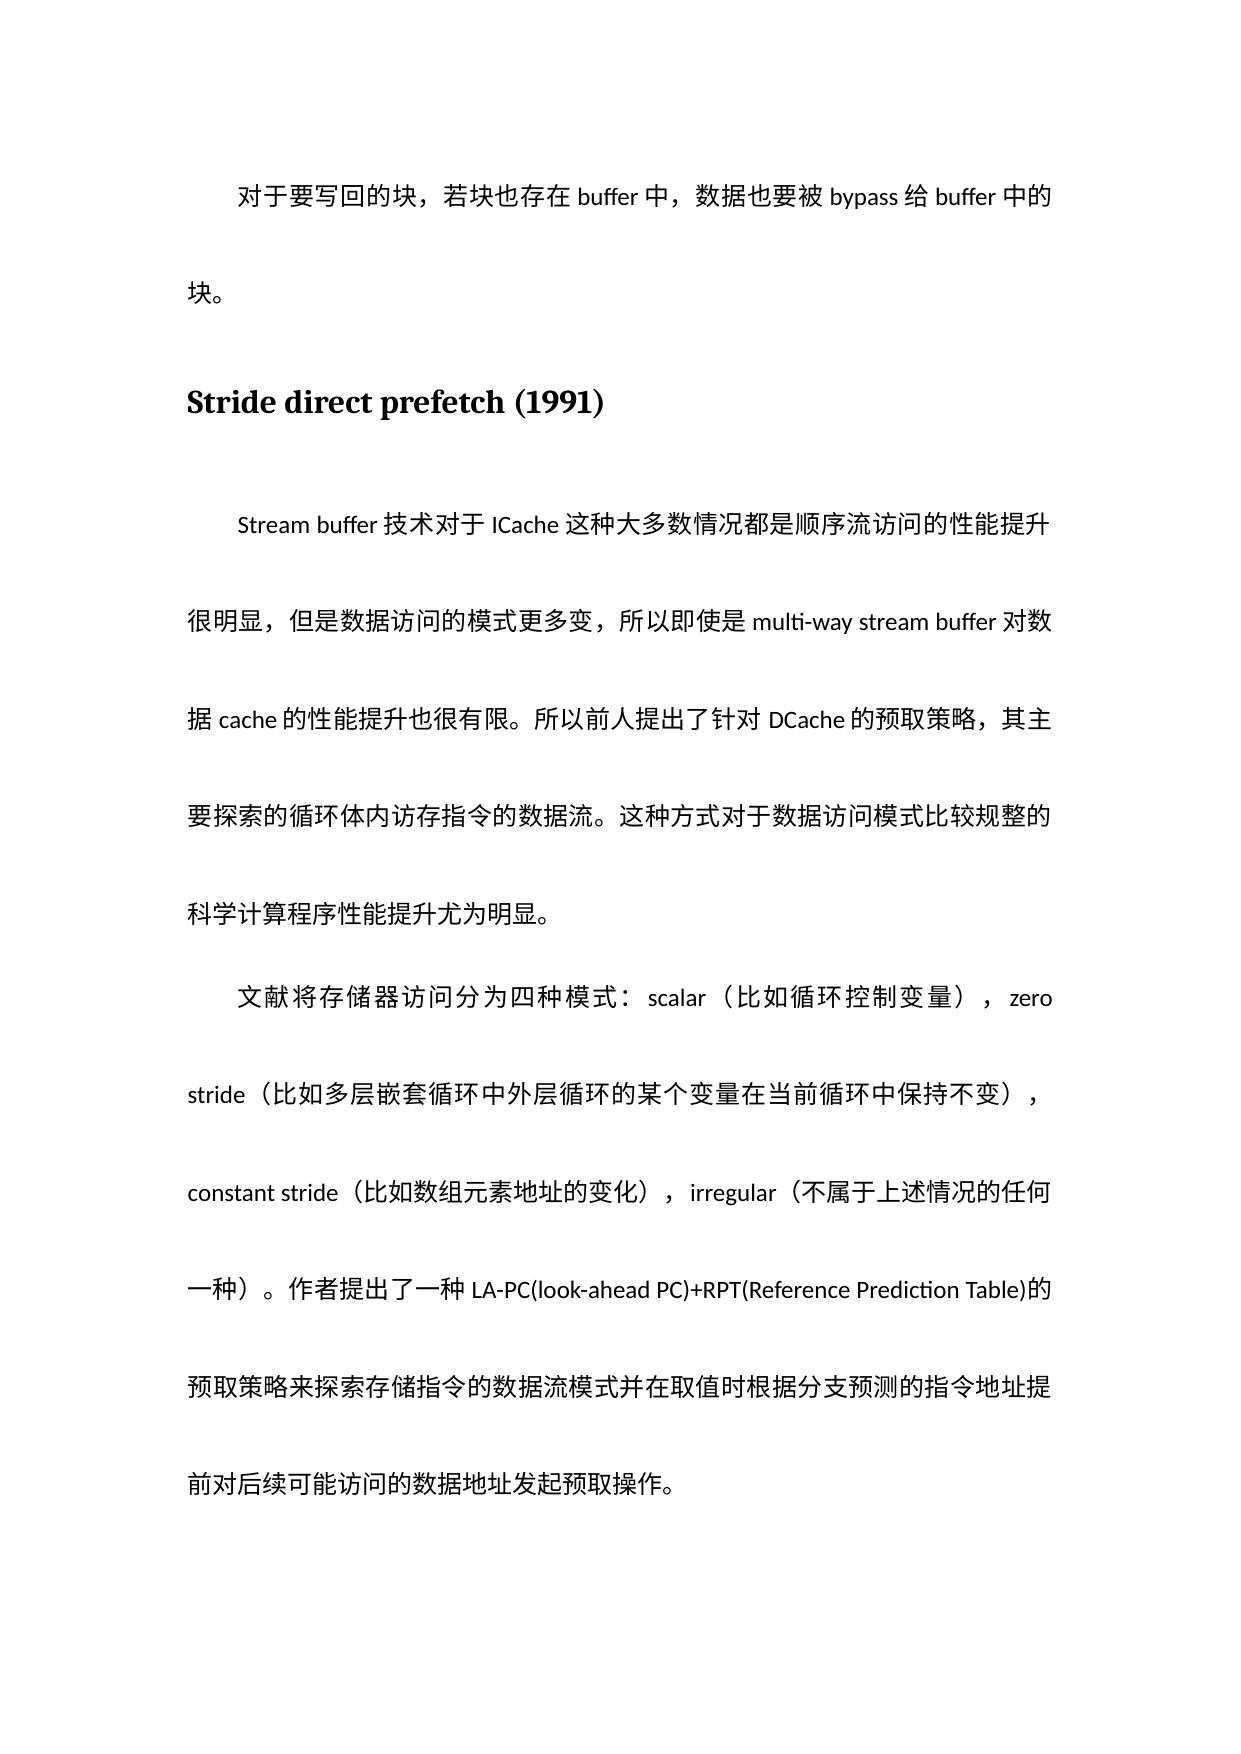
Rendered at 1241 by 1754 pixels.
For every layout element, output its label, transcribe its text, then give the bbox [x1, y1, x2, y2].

text 对于要写回的块，若块也存在buffer中，数据也要被bypass给buffer中的块。 [187, 162, 1053, 324]
subtitle Stride direct prefetch (1991) [187, 370, 1053, 435]
text 文献将存储器访问分为四种模式：scalar（比如循环控制变量），zero stride（比如多层嵌套循环中外层循环的某个变量在当前循环中保持不变）， constant stride（比如数组元素地址的变化），irregular（不属于上述情况的任何一种）。作者提出了一种LA-PC(look-ahead PC)+RPT(Reference Prediction Table)的预取策略来探索存储指令的数据流模式并在取值时根据分支预测的指令地址提前对后续可能访问的数据地址发起预取操作。 [187, 963, 1053, 1515]
text Stream buffer技术对于ICache这种大多数情况都是顺序流访问的性能提升很明显，但是数据访问的模式更多变，所以即使是multi-way stream buffer对数据 cache的性能提升也很有限。所以前人提出了针对DCache的预取策略，其主要探索的循环体内访存指令的数据流。这种方式对于数据访问模式比较规整的科学计算程序性能提升尤为明显。 [187, 490, 1053, 945]
